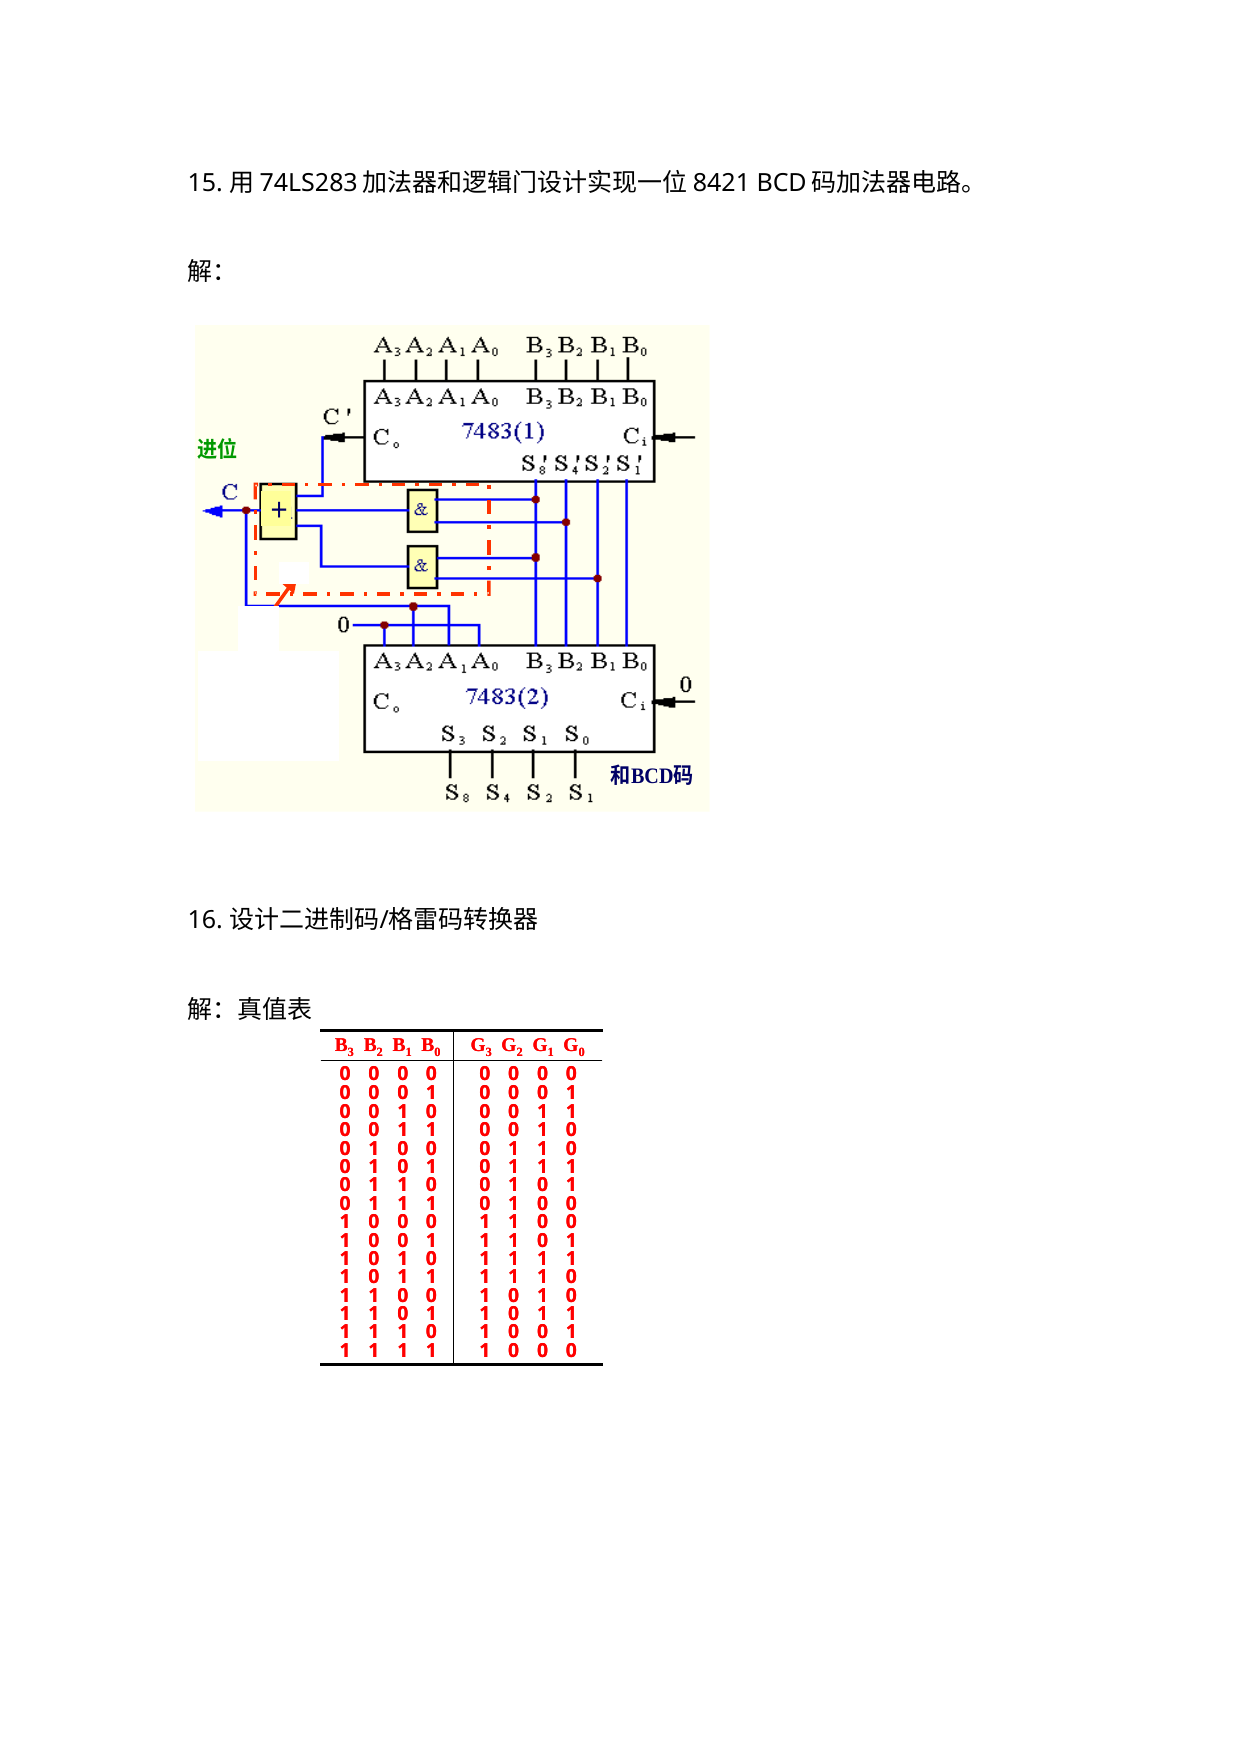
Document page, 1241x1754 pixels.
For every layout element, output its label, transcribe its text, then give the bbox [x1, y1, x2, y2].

text 16. 设计二进制码/格雷码转换器 [187, 899, 1053, 936]
text 15. 用74LS283加法器和逻辑门设计实现一位8421 BCD码加法器电路。 [187, 162, 1053, 198]
text 解：真值表 [187, 989, 1053, 1026]
text 解： [187, 252, 1053, 288]
